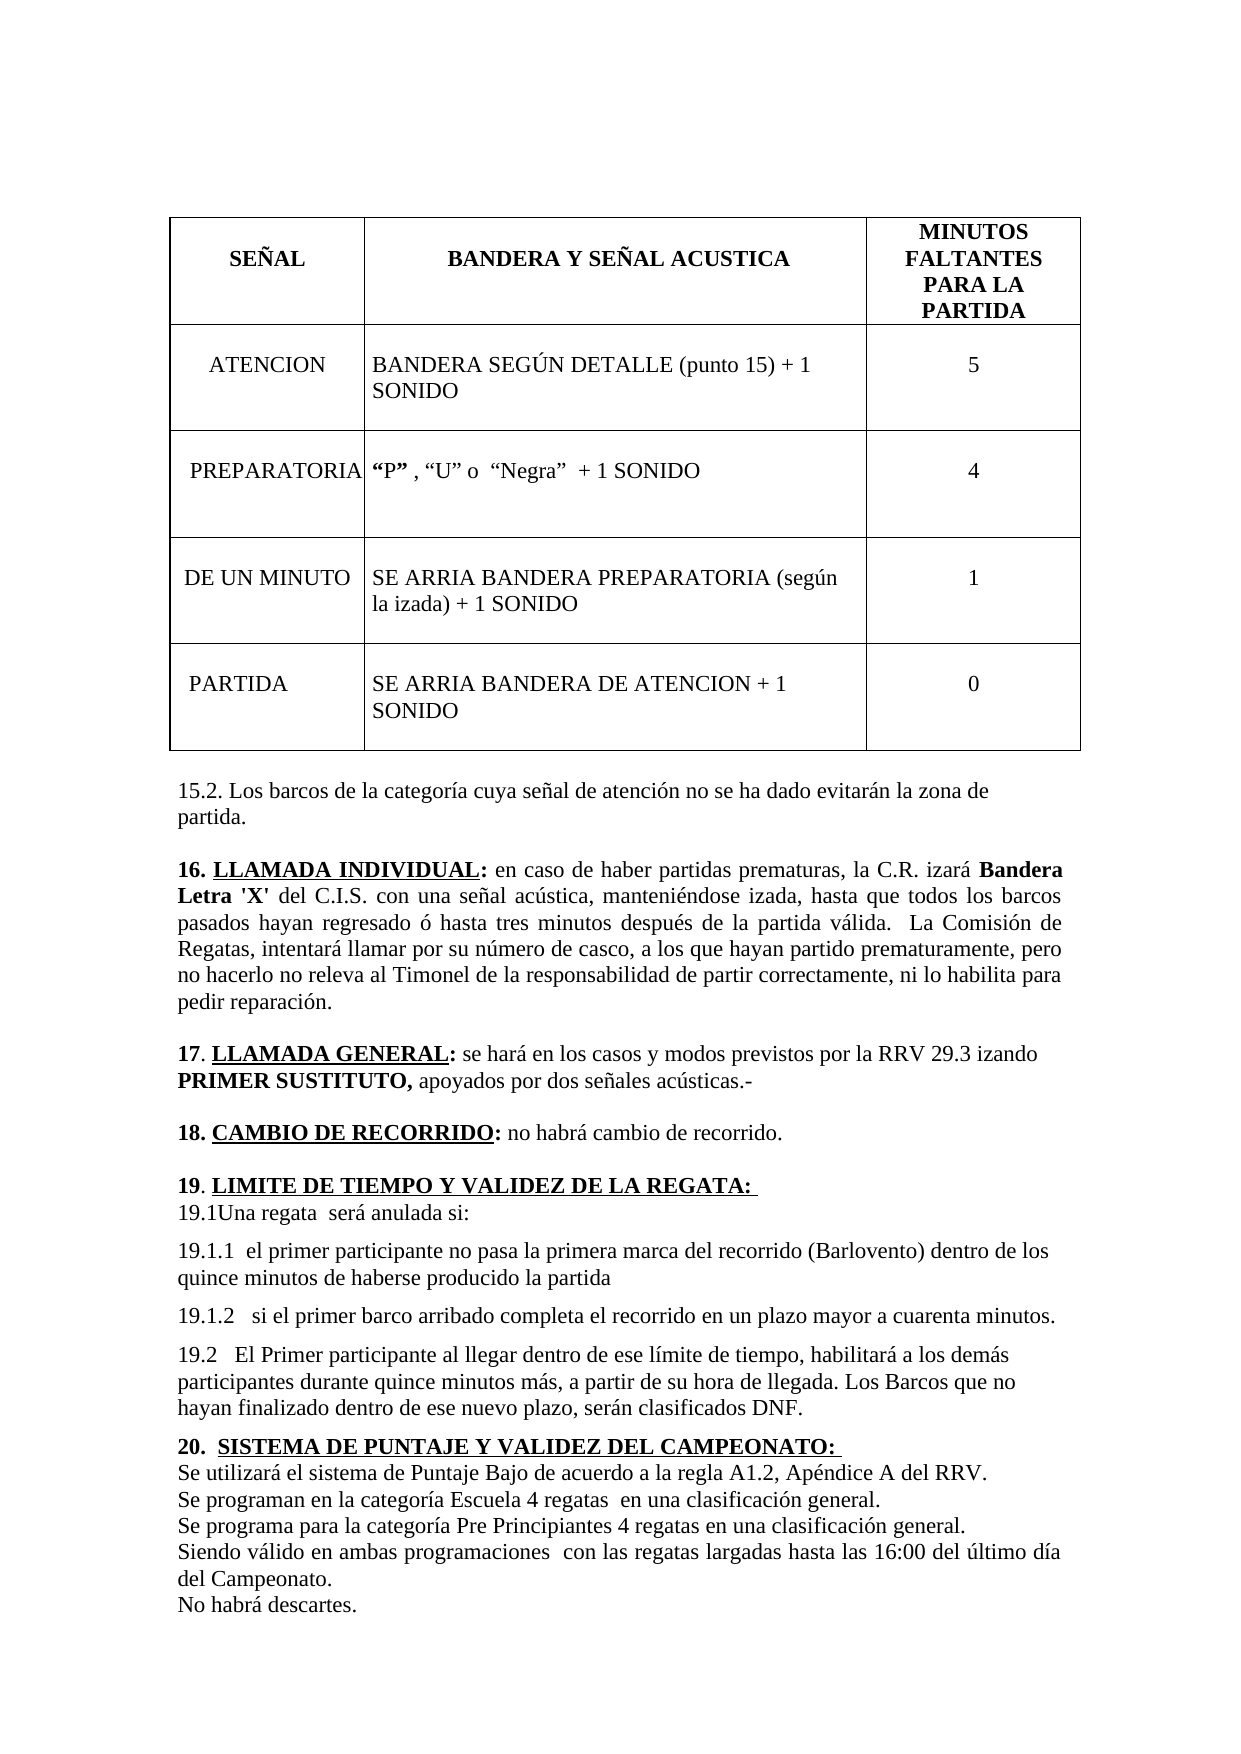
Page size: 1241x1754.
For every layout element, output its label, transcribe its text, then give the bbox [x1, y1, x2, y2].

table_cell 4 [867, 431, 1080, 537]
text 16. LLAMADA INDIVIDUAL: en caso de haber partidas prematuras, la C.R. izará Bandera Letra 'X' del C.I.S. con una señal acústica, manteniéndose izada, hasta que todos los barcos pasados hayan regresado ó hasta tres minutos después de la partida válida. La Comisión de Regatas, intentará llamar por su número de casco, a los que hayan partido prematuramente, pero no hacerlo no releva al Timonel de la responsabilidad de partir correctamente, ni lo habilita para pedir reparación. [177, 856, 1063, 1014]
text 18. CAMBIO DE RECORRIDO: no habrá cambio de recorrido. [177, 1119, 1063, 1146]
list Siendo válido en ambas programaciones con las regatas largadas hasta las 16:00 del último día del Campeonato. [177, 1538, 1063, 1591]
text 19.1.2 si el primer barco arribado completa el recorrido en un plazo mayor a cuarenta minutos. [177, 1303, 1063, 1329]
table_cell DE UN MINUTO [171, 538, 364, 643]
text 17. LLAMADA GENERAL: se hará en los casos y modos previstos por la RRV 29.3 izando PRIMER SUSTITUTO, apoyados por dos señales acústicas.- [177, 1040, 1063, 1093]
list Se programa para 4 regatas en una clasificación general. [177, 1512, 1063, 1538]
table_header SEÑAL [171, 218, 364, 324]
table_cell SE ARRIA BANDERA DE ATENCION + 1 SONIDO [365, 644, 866, 749]
table_cell BANDERA SEGÚN DETALLE (punto 15) + 1 SONIDO [365, 325, 866, 430]
list No habrá descartes. [177, 1591, 1063, 1617]
table_cell PARTIDA [171, 644, 364, 749]
table_header BANDERA Y SEÑAL ACUSTICA [365, 218, 866, 324]
text 19.2 El Primer participante al llegar dentro de ese límite de tiempo, habilitará a los demás participantes durante quince minutos más, a partir de su hora de llegada. Los Barcos que no hayan finalizado dentro de ese nuevo plazo, serán clasificados DNF. [177, 1341, 1063, 1421]
table_cell SE ARRIA BANDERA PREPARATORIA (según la izada) + 1 SONIDO [365, 538, 866, 643]
table_cell 0 [867, 644, 1080, 749]
list Se utilizará el sistema de Puntaje Bajo de acuerdo a 1.2, Apéndice A del RRV. [177, 1459, 1063, 1486]
list Se programan en 4 regatas en una clasificación general. [177, 1486, 1063, 1512]
text 19. LIMITE DE TIEMPO Y VALIDEZ DE LA REGATA: [177, 1172, 1063, 1198]
table_cell 1 [867, 538, 1080, 643]
text 19.1.1 el primer participante no pasa la primera marca del recorrido (Barlovento) dentro de los quince minutos de haberse producido la partida [177, 1237, 1063, 1290]
table_header MINUTOS FALTANTES PARA LA PARTIDA [867, 218, 1080, 324]
table_cell ATENCION [171, 325, 364, 430]
table_cell PREPARATORIA [171, 431, 364, 537]
text 19.1Una regata será anulada si: [177, 1198, 1063, 1225]
table_cell “P” , “U” o “Negra” + 1 SONIDO [365, 431, 866, 537]
text 20. SISTEMA DE PUNTAJE Y VALIDEZ DEL CAMPEONATO: [177, 1433, 1063, 1459]
table_cell 5 [867, 325, 1080, 430]
text 15.2. Los barcos de la categoría cuya señal de atención no se ha dado evitarán la zona de partida. [177, 777, 1063, 829]
